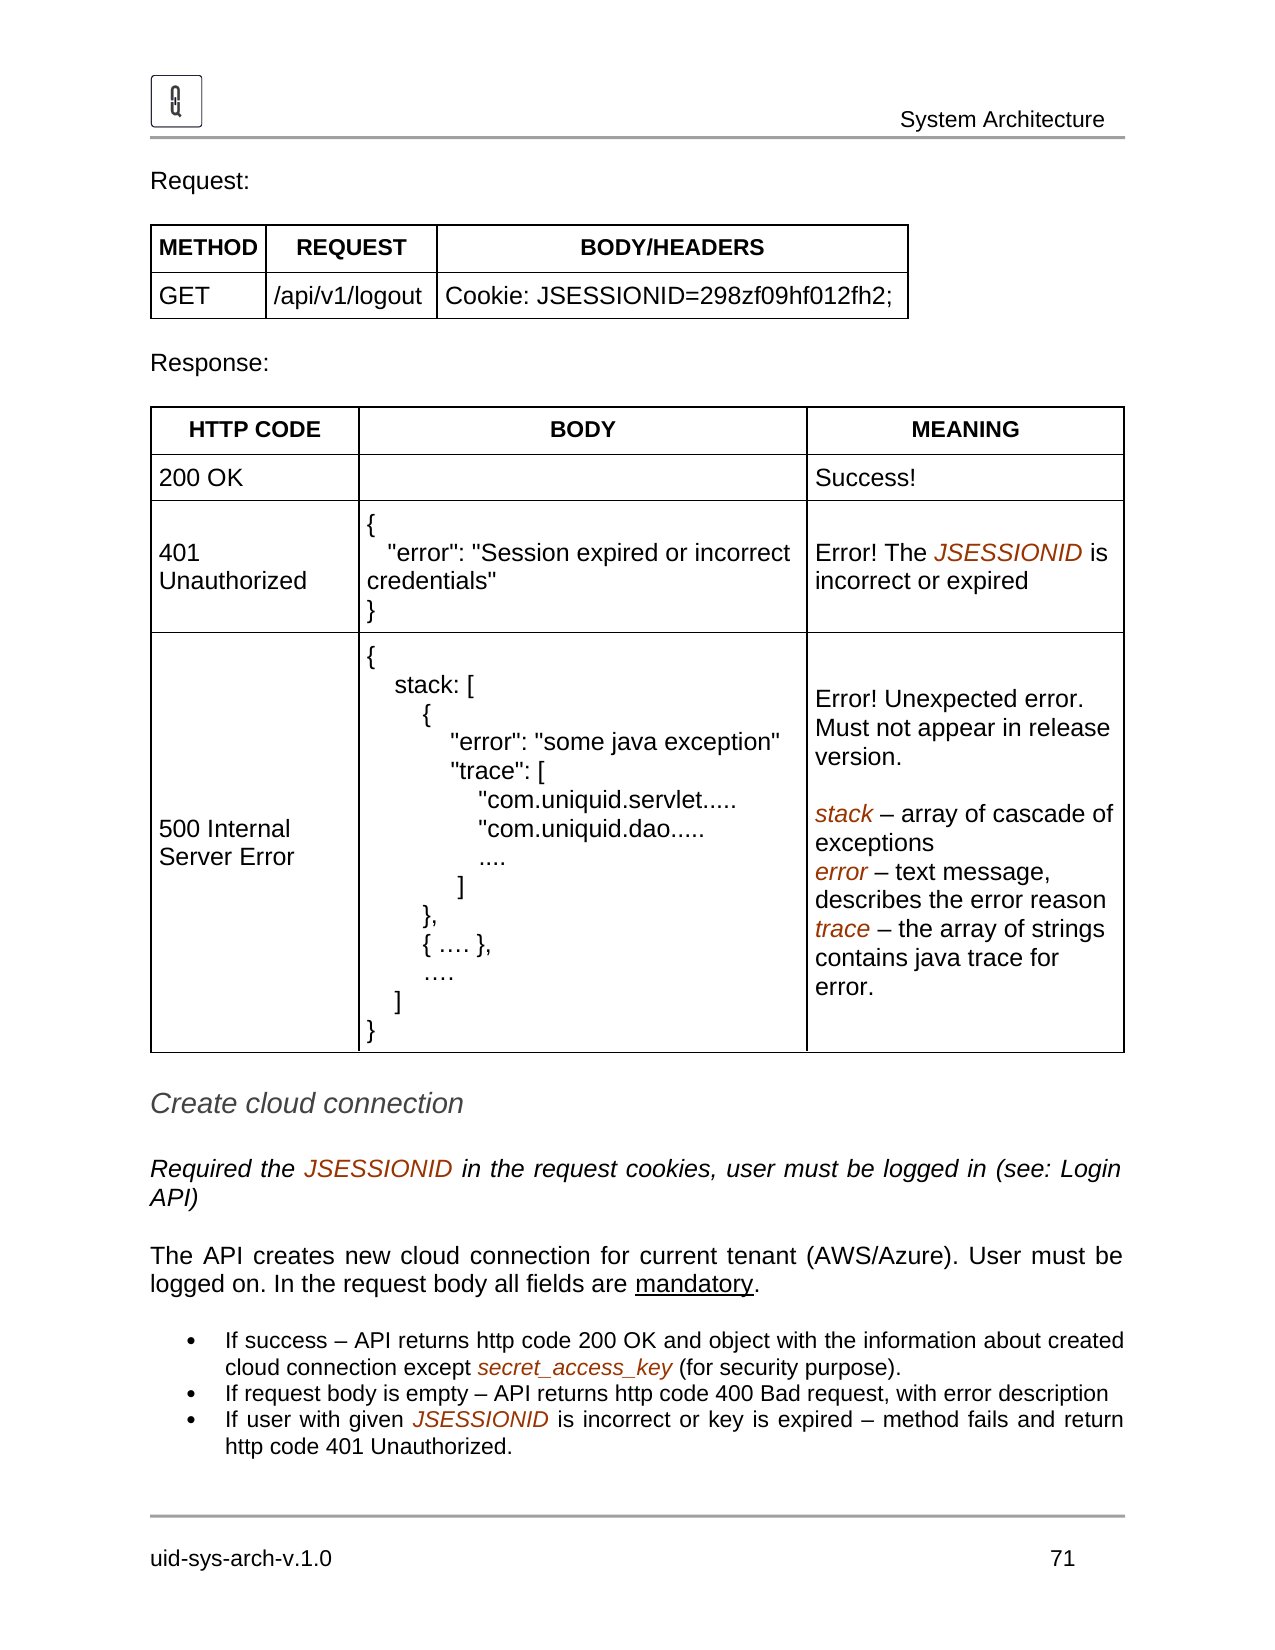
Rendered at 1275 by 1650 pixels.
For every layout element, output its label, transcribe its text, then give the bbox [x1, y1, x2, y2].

text Request: [150, 166, 1125, 195]
table_header BODY [360, 408, 806, 453]
list If success – API returns http code 200 OK and object with the information about created cloud connection except secret_access_key (for security purpose). [187, 1327, 1125, 1380]
table_cell { stack: [ { "error": "some java exception" "trace": [ "com.uniquid.servlet..... "com.uniquid.dao..... .... ] }, { …. }, …. ] } [360, 633, 806, 1051]
table_cell Error! The JSESSIONID is incorrect or expired [808, 501, 1123, 632]
list If user with given JSESSIONID is incorrect or key is expired – method fails and return http code 401 Unauthorized. [187, 1406, 1125, 1459]
list If request body is empty – API returns http code 400 Bad request, with error description [187, 1380, 1125, 1406]
table_header REQUEST [267, 226, 436, 272]
table_cell [360, 455, 806, 499]
table_header METHOD [152, 226, 265, 272]
table_header BODY/HEADERS [438, 226, 907, 272]
subtitle Create cloud connection [150, 1086, 1125, 1120]
table_cell { "error": "Session expired or incorrect credentials" } [360, 501, 806, 632]
picture [150, 75, 203, 128]
table_cell /api/v1/logout [267, 273, 436, 317]
table_header MEANING [808, 408, 1123, 453]
table_header HTTP CODE [152, 408, 358, 453]
table_cell 200 OK [152, 455, 358, 499]
table_cell Success! [808, 455, 1123, 499]
table_cell 500 Internal Server Error [152, 633, 358, 1051]
table_cell GET [152, 273, 265, 317]
table_cell Cookie: JSESSIONID=298zf09hf012fh2; [438, 273, 907, 317]
text Required the JSESSIONID in the request cookies, user must be logged in (see: Login API) [150, 1154, 1125, 1211]
text The API creates new cloud connection for current tenant (AWS/Azure). User must be logged on. In the request body all fields are mandatory. [150, 1241, 1125, 1298]
text Response: [150, 348, 1125, 377]
table_cell Error! Unexpected error. Must not appear in release version. stack – array of cascade of exceptions error – text message, describes the error reason trace – the array of strings contains java trace for error. [808, 633, 1123, 1051]
table_cell 401 Unauthorized [152, 501, 358, 632]
